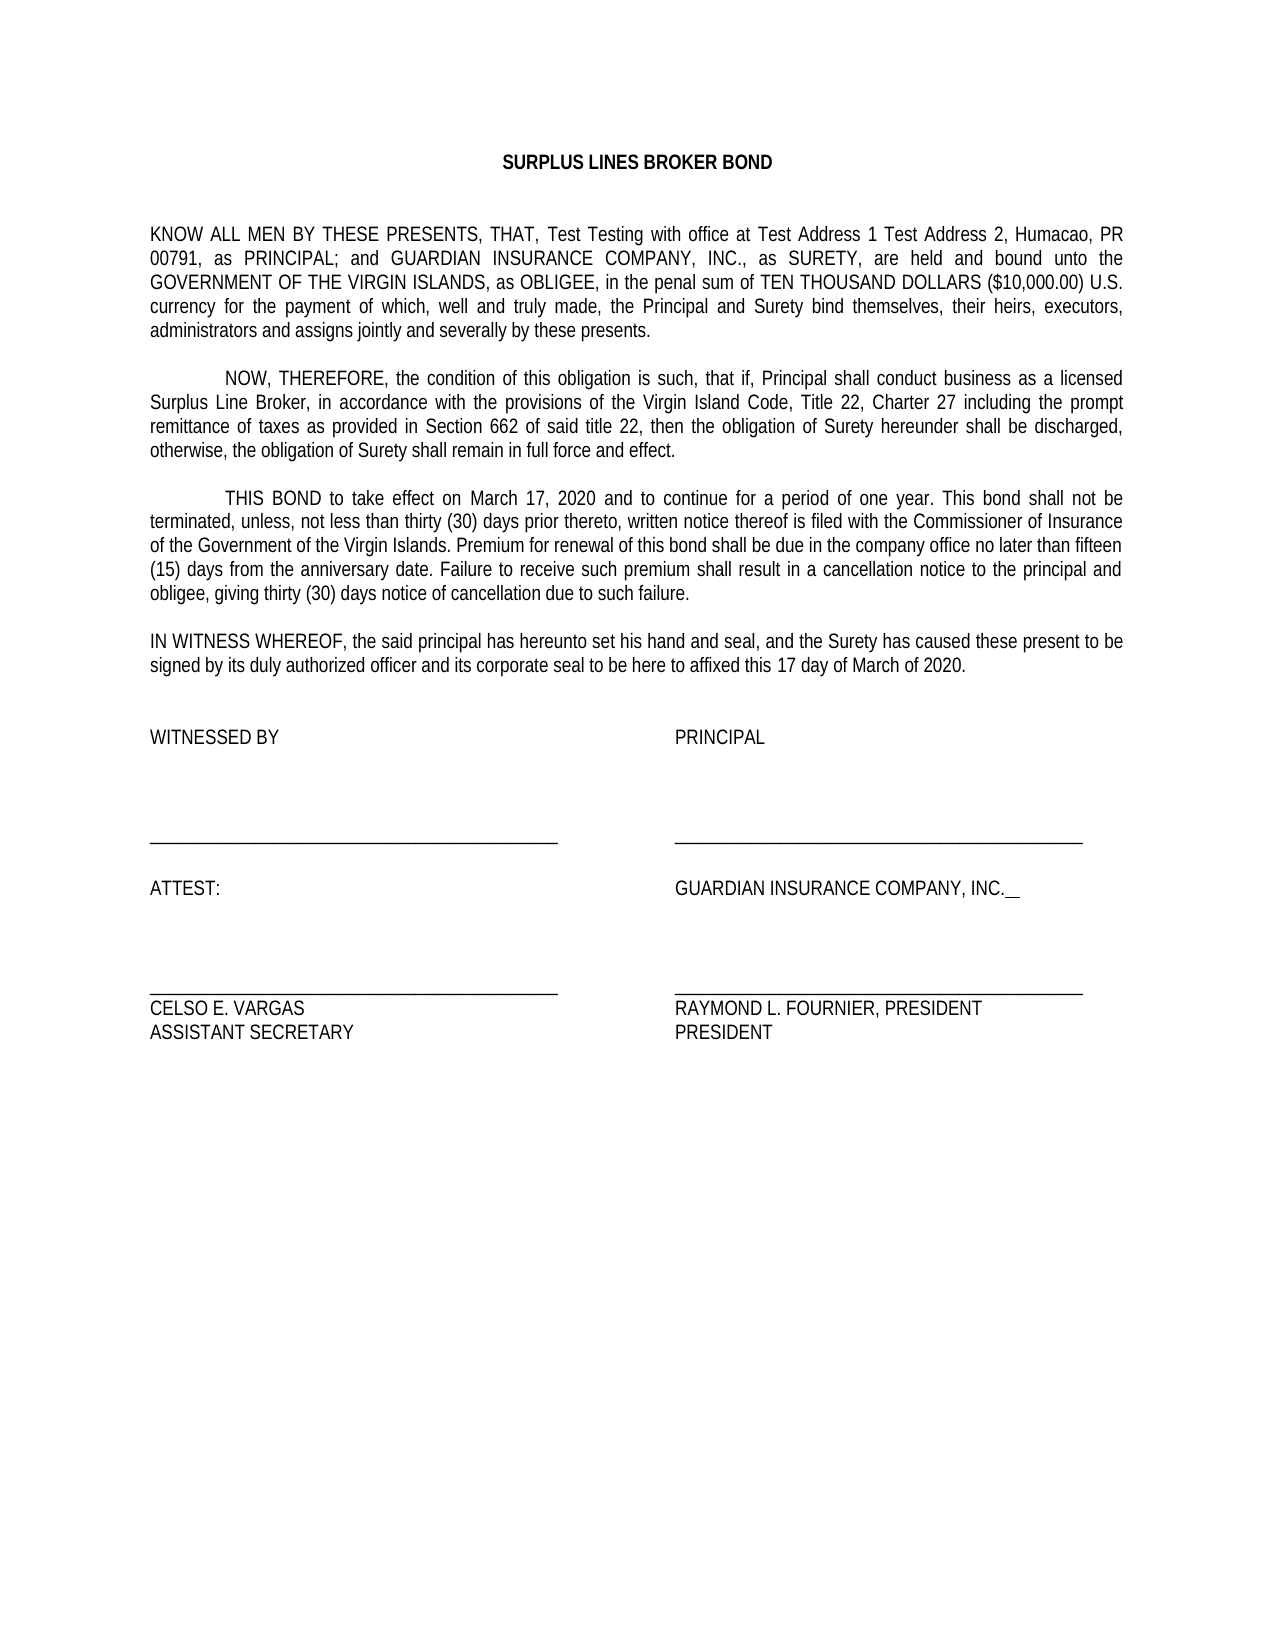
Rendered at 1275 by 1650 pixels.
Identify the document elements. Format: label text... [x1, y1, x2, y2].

text ASSISTANT SECRETARY PRESIDENT [150, 1020, 1125, 1044]
text WITNESSED BY PRINCIPAL [150, 725, 1125, 749]
text ___________________________________________ ___________________________________________ [150, 972, 1125, 996]
text ___________________________________________ ___________________________________________ [150, 821, 1125, 845]
text KNOW ALL MEN BY THESE PRESENTS, THAT, Test Testing with office at Test Address 1 Test Address 2, Humacao, PR 00791, as PRINCIPAL; and GUARDIAN INSURANCE COMPANY, INC., as SURETY, are held and bound unto the GOVERNMENT OF THE VIRGIN ISLANDS, as OBLIGEE, in the penal sum of TEN THOUSAND DOLLARS ($10,000.00) U.S. currency for the payment of which, well and truly made, the Principal and Surety bind themselves, their heirs, executors, administrators and assigns jointly and severally by these presents. [150, 222, 1125, 342]
text CELSO E. VARGAS RAYMOND L. FOURNIER, PRESIDENT [150, 996, 1125, 1020]
text IN WITNESS WHEREOF, the said principal has hereunto set his hand and seal, and the Surety has caused these present to be signed by its duly authorized officer and its corporate seal to be here to affixed this 17 day of March of 2020. [150, 629, 1125, 677]
text SURPLUS LINES BROKER BOND [150, 150, 1125, 174]
text NOW, THEREFORE, the condition of this obligation is such, that if, Principal shall conduct business as a licensed Surplus Line Broker, in accordance with the provisions of the Virgin Island Code, Title 22, Charter 27 including the prompt remittance of taxes as provided in Section 662 of said title 22, then the obligation of Surety hereunder shall be discharged, otherwise, the obligation of Surety shall remain in full force and effect. [150, 366, 1125, 461]
text ATTEST: GUARDIAN INSURANCE COMPANY, INC. [150, 876, 1125, 900]
text THIS BOND to take effect on March 17, 2020 and to continue for a period of one year. This bond shall not be terminated, unless, not less than thirty (30) days prior thereto, written notice thereof is filed with the Commissioner of Insurance of the Government of the Virgin Islands. Premium for renewal of this bond shall be due in the company office no later than fifteen (15) days from the anniversary date. Failure to receive such premium shall result in a cancellation notice to the principal and obligee, giving thirty (30) days notice of cancellation due to such failure. [150, 485, 1125, 605]
